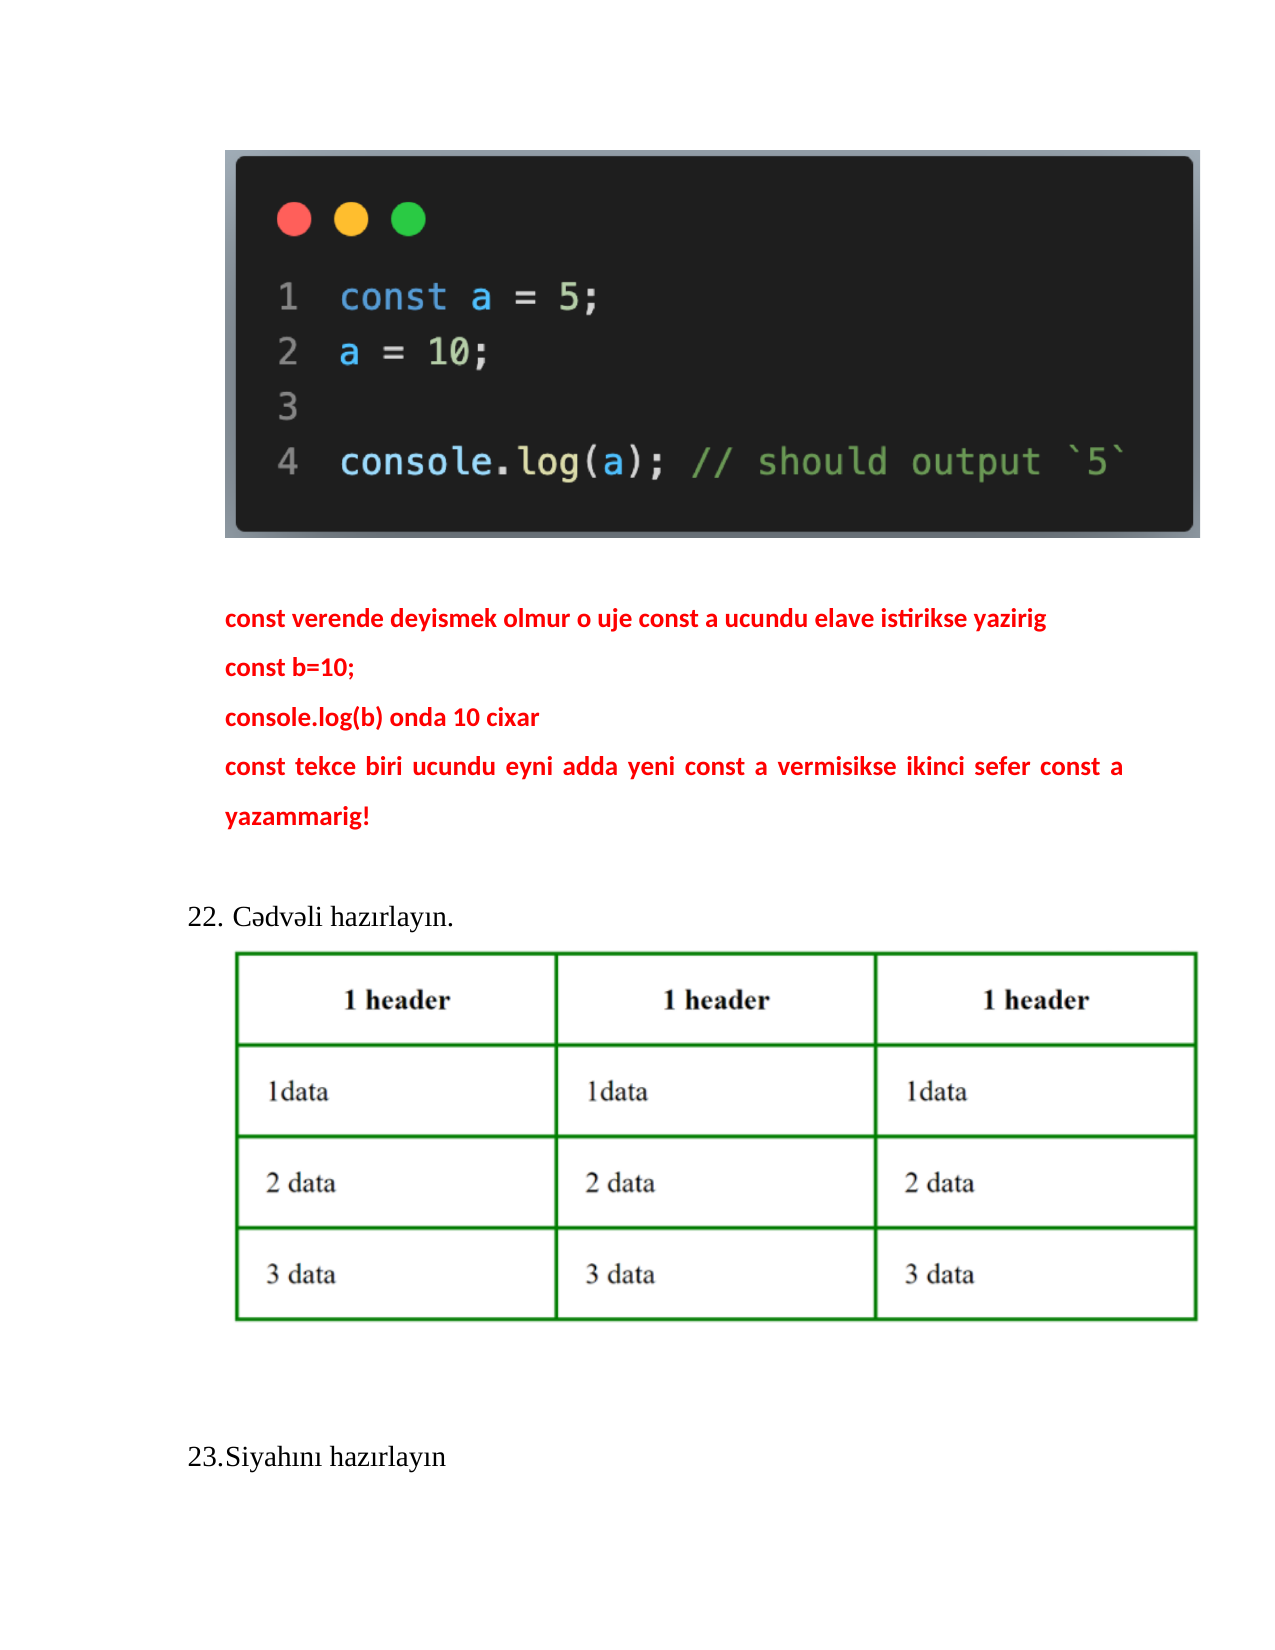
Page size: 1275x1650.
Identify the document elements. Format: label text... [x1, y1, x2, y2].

list Cədvəli hazırlayın. [187, 899, 1125, 932]
list Siyahını hazırlayın [187, 1439, 1125, 1473]
text const verende deyismek olmur o uje const a ucundu elave istirikse yazirig [225, 601, 1125, 634]
text const tekce biri ucundu eyni adda yeni const a vermisikse ikinci sefer const a yazammarig! [225, 749, 1125, 832]
text const b=10; [225, 651, 1125, 683]
picture [225, 949, 1200, 1333]
text console.log(b) onda 10 cixar [225, 700, 1125, 733]
picture [225, 150, 1200, 538]
